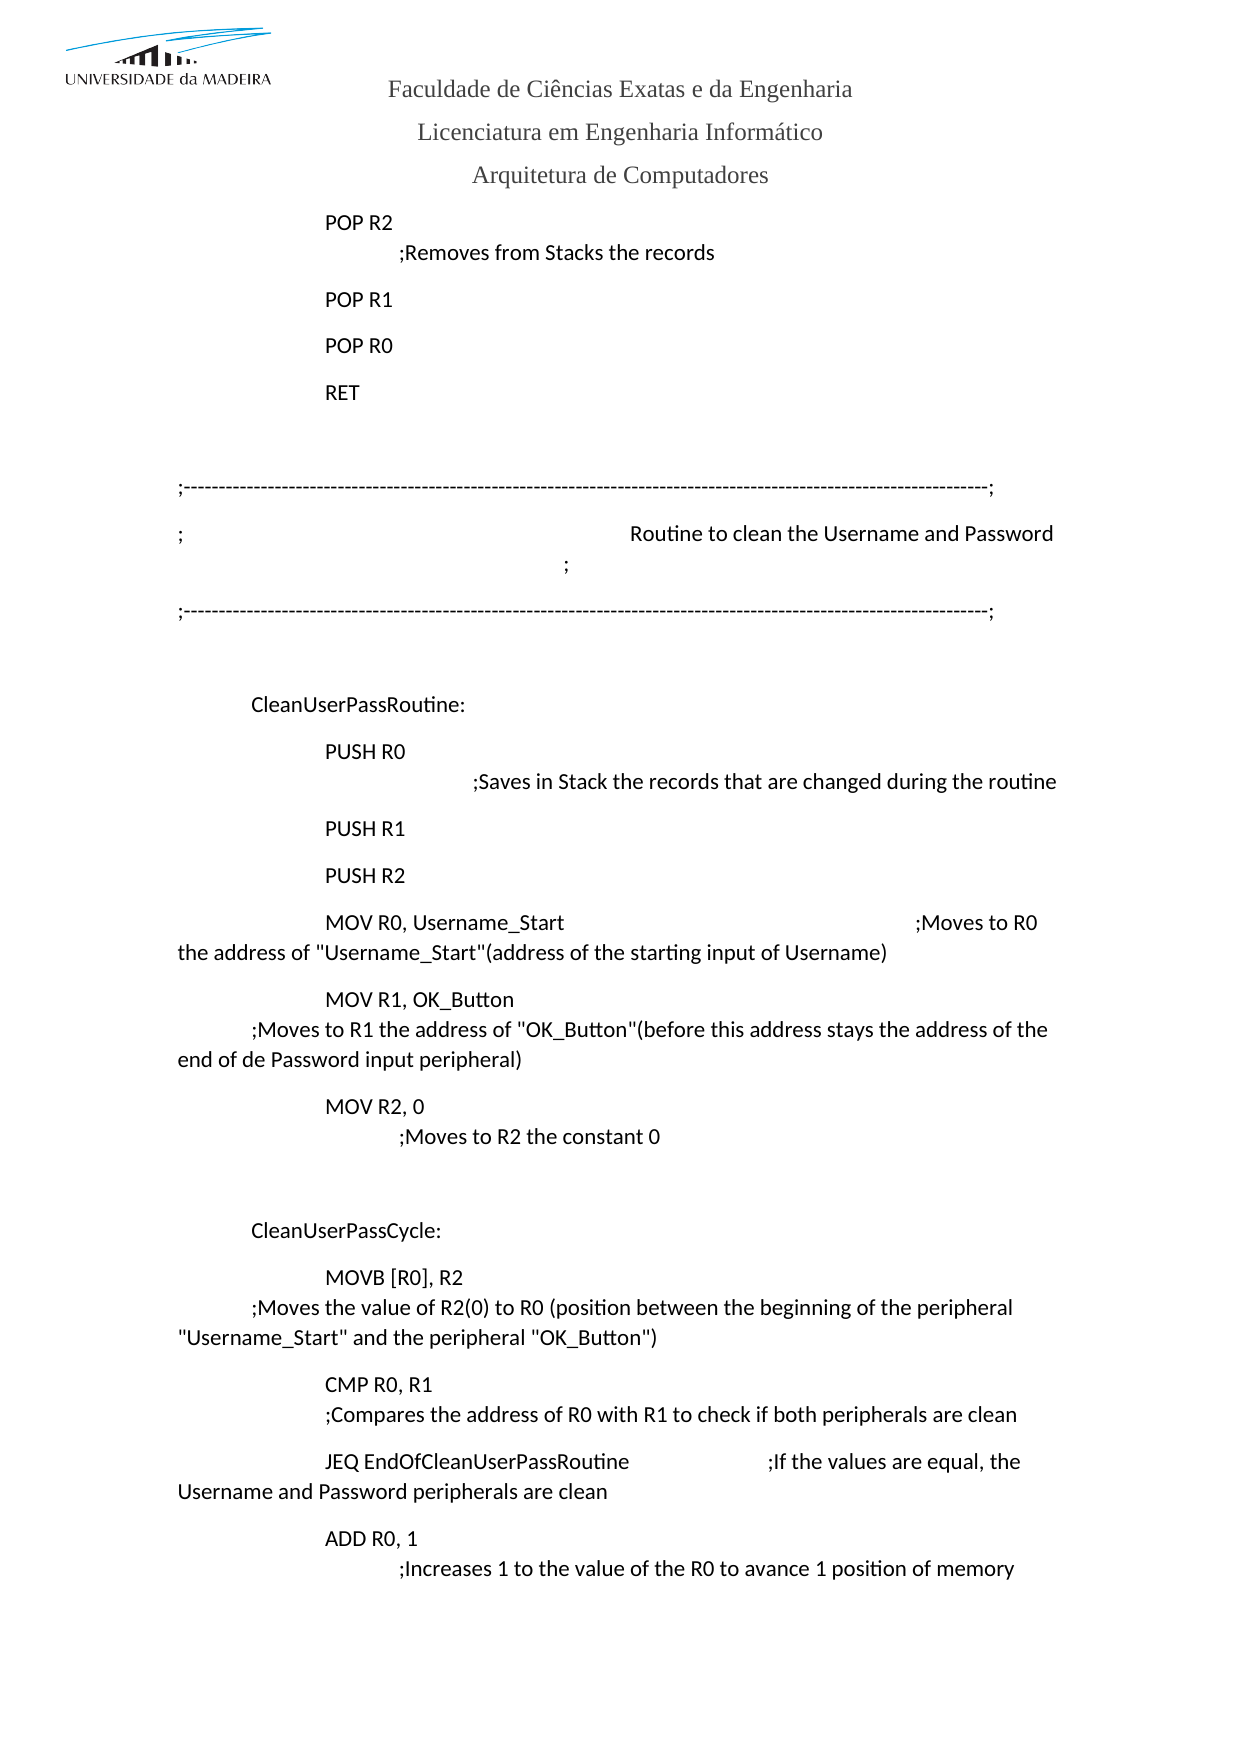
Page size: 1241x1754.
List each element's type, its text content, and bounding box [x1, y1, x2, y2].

text JEQ EndOfCleanUserPassRoutine ;If the values are equal, the Username and Password peripherals are clean [177, 1447, 1063, 1505]
text PUSH R2 [177, 861, 1063, 889]
text POP R0 [177, 332, 1063, 359]
text MOV R2, 0 ;Moves to R2 the constant 0 [177, 1092, 1063, 1150]
text POP R1 [177, 285, 1063, 313]
text ;-------------------------------------------------------------------------------------------------------------------; [177, 472, 1063, 500]
text ;-------------------------------------------------------------------------------------------------------------------; [177, 596, 1063, 624]
text ADD R0, 1 ;Increases 1 to the value of the R0 to avance 1 position of memory [177, 1524, 1063, 1582]
text ; Routine to clean the Username and Password ; [177, 519, 1063, 577]
text MOV R1, OK_Button ;Moves to R1 the address of "OK_Button"(before this address stays the address of the end of de Password input peripheral) [177, 985, 1063, 1073]
text CleanUserPassCycle: [177, 1216, 1063, 1244]
text MOVB [R0], R2 ;Moves the value of R2(0) to R0 (position between the beginning of the peripheral "Username_Start" and the peripheral "OK_Button") [177, 1263, 1063, 1351]
text PUSH R1 [177, 814, 1063, 842]
text MOV R0, Username_Start ;Moves to R0 the address of "Username_Start"(address of the starting input of Username) [177, 908, 1063, 966]
text CleanUserPassRoutine: [177, 690, 1063, 718]
text CMP R0, R1 ;Compares the address of R0 with R1 to check if both peripherals are clean [177, 1370, 1063, 1428]
text RET [177, 378, 1063, 406]
picture [13, 13, 323, 104]
text POP R2 ;Removes from Stacks the records [177, 208, 1063, 266]
text PUSH R0 ;Saves in Stack the records that are changed during the routine [177, 737, 1063, 795]
